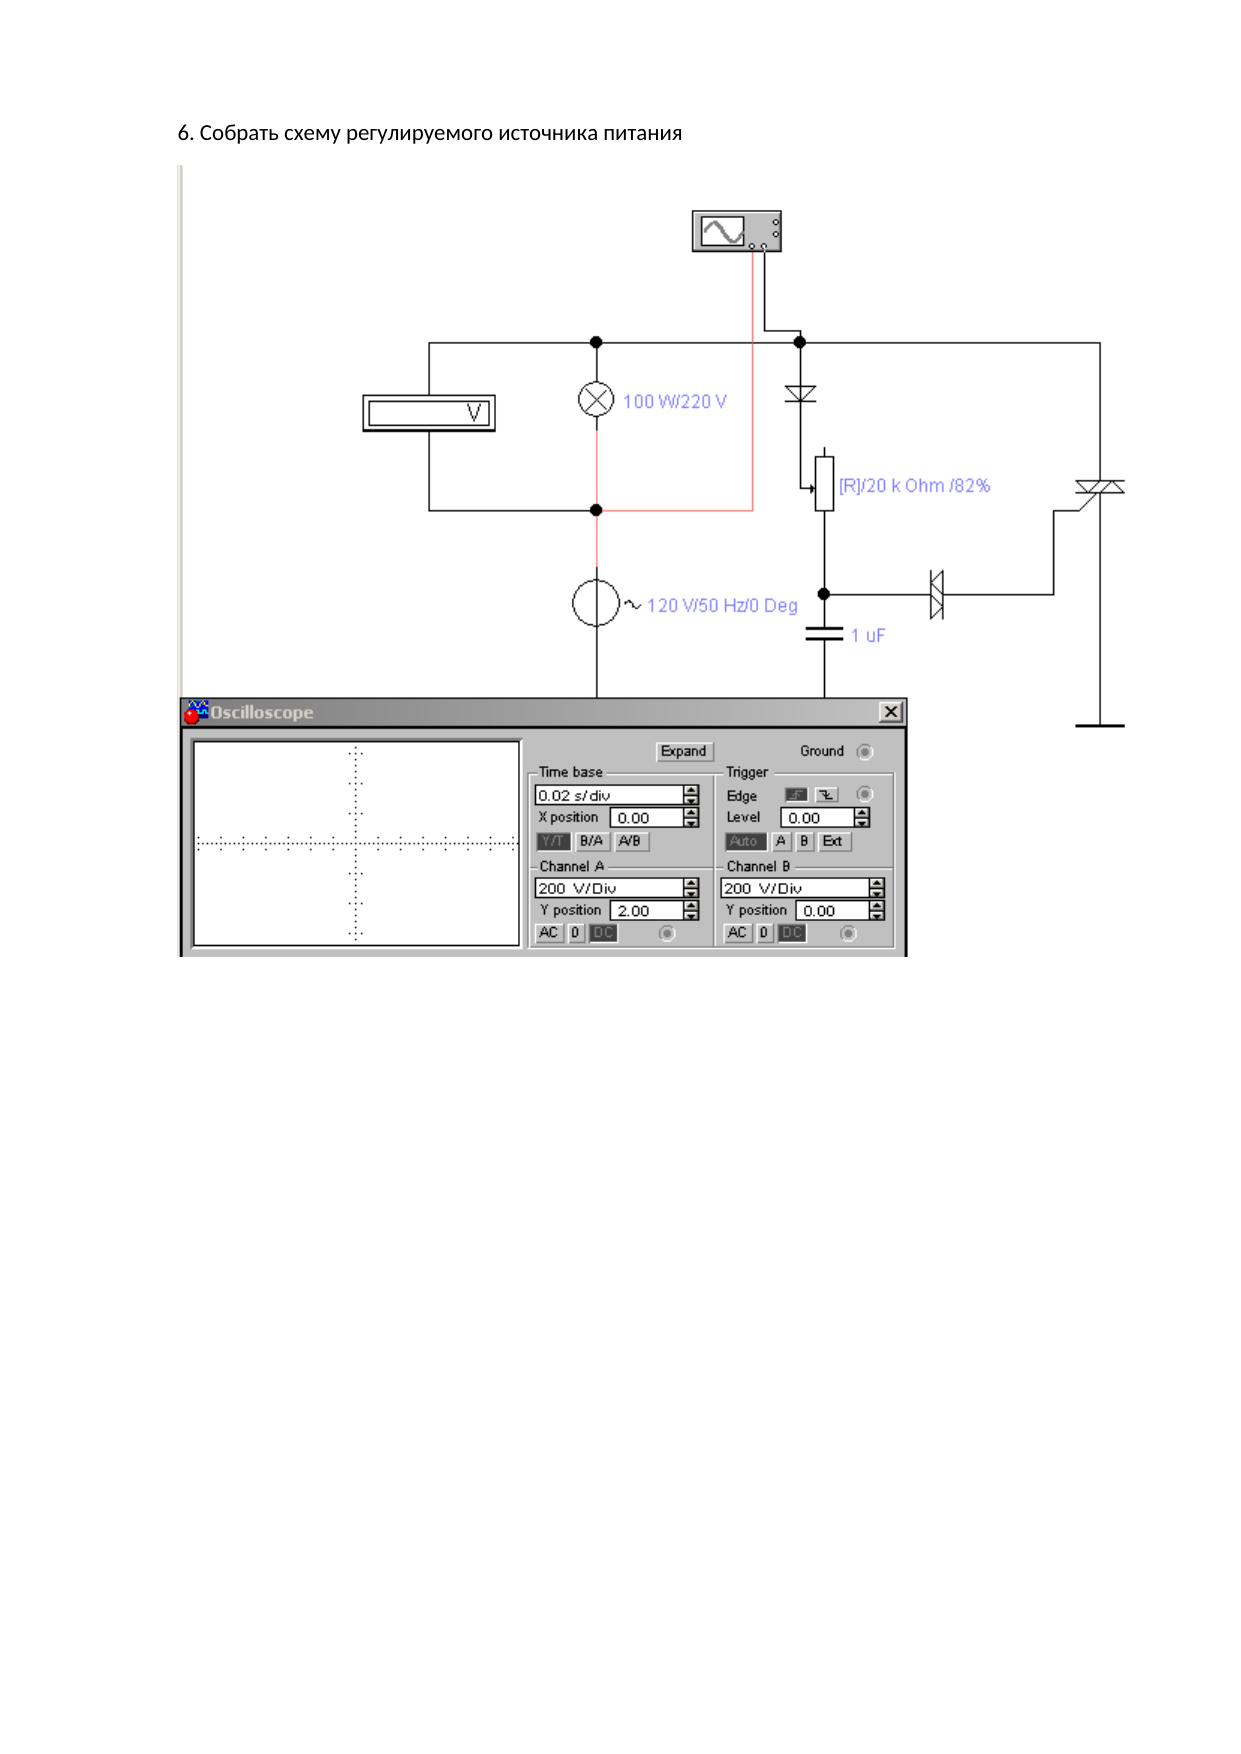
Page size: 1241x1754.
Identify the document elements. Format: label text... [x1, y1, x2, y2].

picture [177, 165, 1152, 957]
text 6. Собрать схему регулируемого источника питания [177, 118, 1152, 146]
